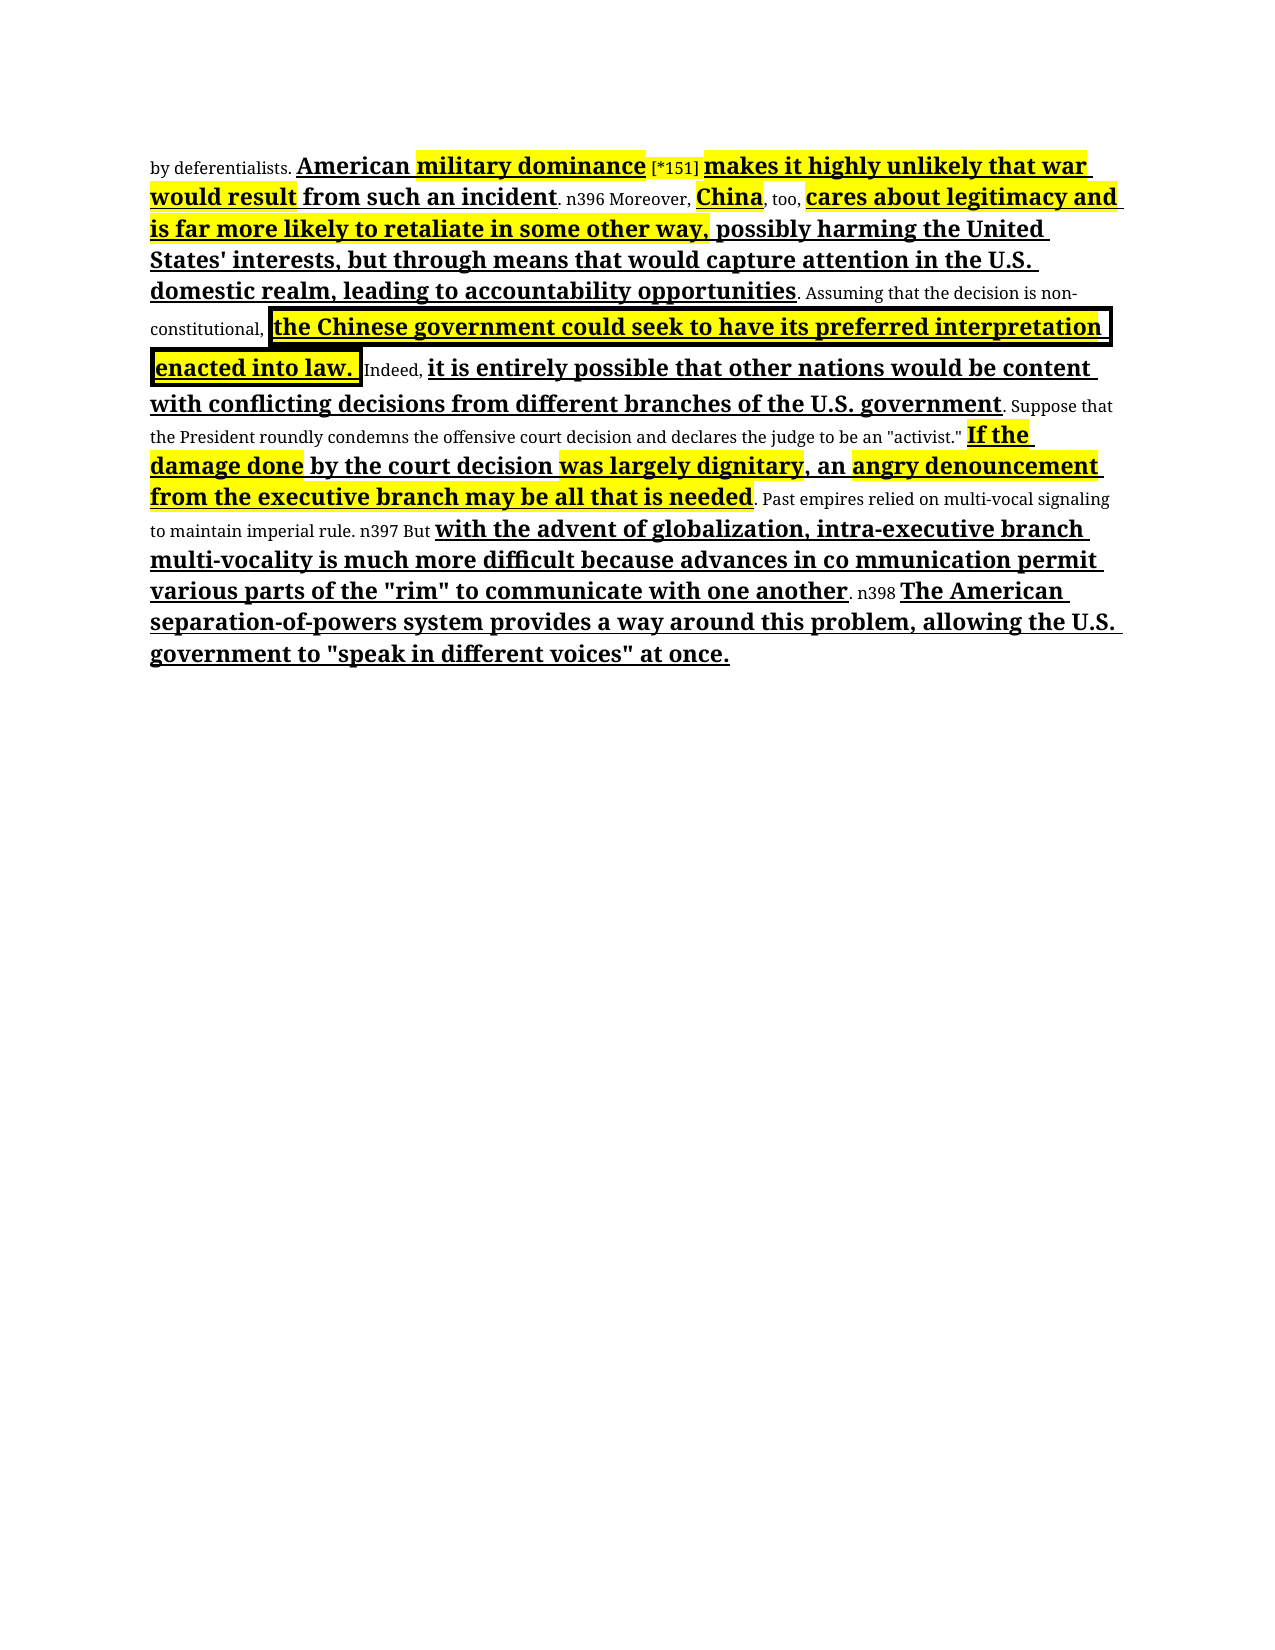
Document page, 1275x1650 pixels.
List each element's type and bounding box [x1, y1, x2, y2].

text [150, 150, 1125, 669]
